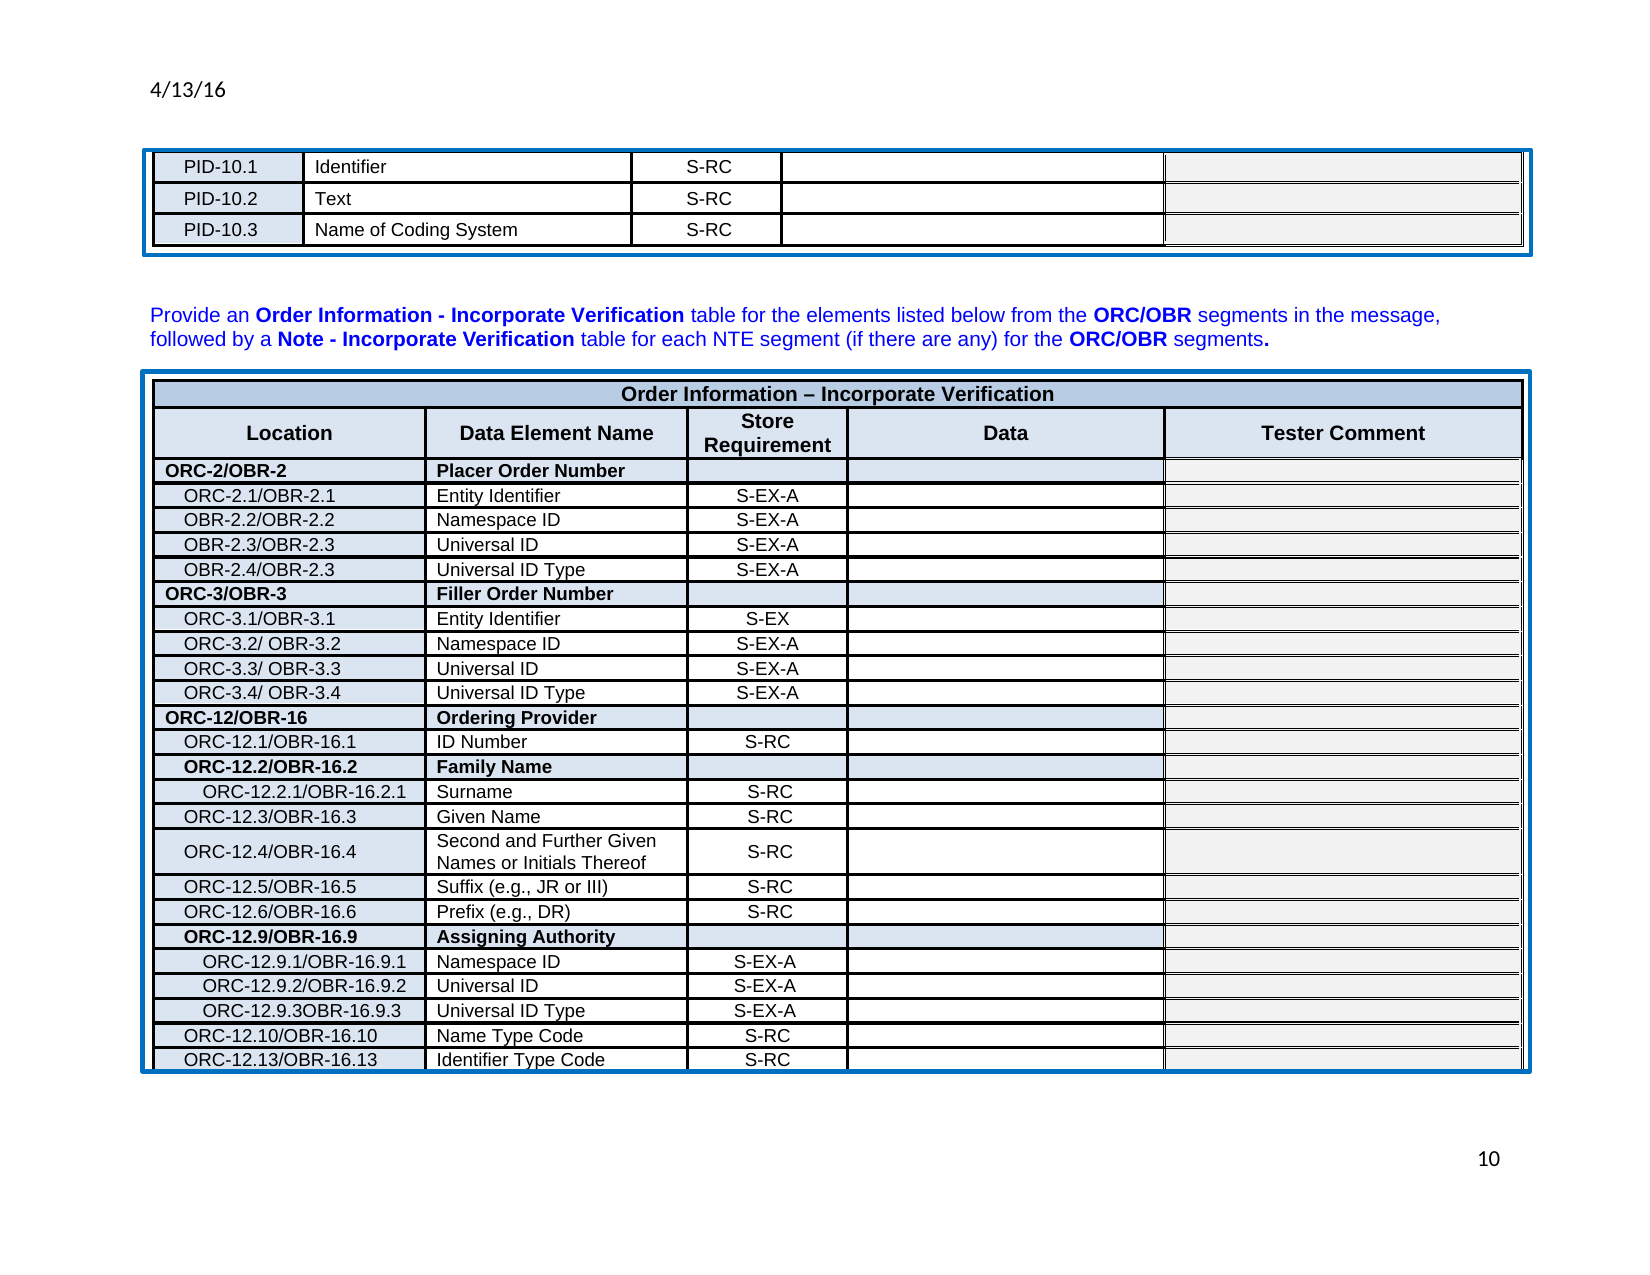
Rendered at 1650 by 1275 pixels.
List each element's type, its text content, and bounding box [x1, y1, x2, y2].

table_cell ORC-12.10/OBR-16.10 [155, 1025, 424, 1046]
table_cell Universal ID [427, 657, 686, 679]
table_cell Placer Order Number [427, 460, 686, 481]
table_cell Namespace ID [427, 509, 686, 531]
table_cell S-RC [689, 901, 846, 923]
table_cell S-RC [689, 731, 846, 753]
table_cell Store Requirement [689, 409, 846, 457]
table_cell Identifier Type Code [427, 1049, 686, 1069]
table_cell [1166, 778, 1521, 802]
table_cell [849, 756, 1163, 778]
table_cell ORC-12.3/OBR-16.3 [155, 805, 424, 827]
table_cell [1166, 654, 1522, 679]
table_cell S-EX-A [689, 559, 846, 580]
table_cell ORC-3.3/ OBR-3.3 [155, 657, 424, 679]
table_cell [1166, 997, 1521, 1021]
table_cell [849, 781, 1163, 802]
table_cell [849, 950, 1163, 972]
table_cell S-RC [689, 805, 846, 827]
table_cell [783, 153, 1163, 181]
text Provide an Order Information - Incorporate Verification table for the elements listed below from the ORC/OBR segments in the message, followed by a Note - Incorporate Verification table for each NTE segment (if there are any) for the ORC/OBR segments. [150, 303, 1500, 351]
table_cell S-RC [633, 153, 780, 181]
table_cell S-EX-A [689, 534, 846, 555]
table_cell [1166, 458, 1521, 481]
table_cell Universal ID Type [427, 682, 686, 703]
table_cell [849, 682, 1163, 703]
table_cell [849, 707, 1163, 728]
table_cell S-EX-A [689, 1000, 846, 1021]
table_cell S-EX-A [689, 682, 846, 703]
table_cell [849, 975, 1163, 997]
table_cell [689, 460, 846, 481]
table_cell [1166, 972, 1522, 997]
table_cell S-RC [689, 1025, 846, 1046]
table_cell [1166, 580, 1522, 605]
table_cell S-RC [689, 876, 846, 898]
table_cell Name of Coding System [305, 215, 630, 243]
table_cell Namespace ID [427, 950, 686, 972]
table_cell Surname [427, 781, 686, 802]
table_cell [1166, 802, 1522, 827]
table_cell ORC-12.9.2/OBR-16.9.2 [155, 975, 424, 997]
table_cell S-RC [633, 215, 780, 243]
table_cell [849, 731, 1163, 753]
table_cell [849, 633, 1163, 654]
table_header Order Information – Incorporate Verification [155, 382, 1521, 406]
table_cell S-EX-A [689, 975, 846, 997]
table_cell S-EX-A [689, 509, 846, 531]
table_cell Universal ID [427, 975, 686, 997]
table_cell [1166, 1021, 1521, 1046]
table_cell [689, 707, 846, 728]
table_cell PID-10.2 [155, 184, 302, 212]
table_cell Identifier [305, 153, 630, 181]
table_cell Entity Identifier [427, 608, 686, 629]
table_cell [849, 460, 1163, 481]
table_cell [1166, 531, 1521, 555]
table_cell [1166, 898, 1522, 923]
table_cell [689, 926, 846, 947]
table_cell ORC-12.9.1/OBR-16.9.1 [155, 950, 424, 972]
table_cell [849, 657, 1163, 679]
table_cell [849, 608, 1163, 629]
table_cell ORC-12.2/OBR-16.2 [155, 756, 424, 778]
table_cell Data Element Name [427, 409, 686, 457]
table_cell OBR-2.3/OBR-2.3 [155, 534, 424, 555]
table_cell [1166, 481, 1521, 506]
table_cell ORC-3/OBR-3 [155, 583, 424, 605]
table_cell S-EX-A [689, 485, 846, 506]
table_cell [783, 184, 1163, 212]
table_cell Universal ID Type [427, 559, 686, 580]
table_cell Data [849, 409, 1163, 457]
table_cell ORC-3.2/ OBR-3.2 [155, 633, 424, 654]
table_cell Second and Further Given Names or Initials Thereof [427, 830, 686, 873]
table_cell Universal ID [427, 534, 686, 555]
table_cell [1166, 753, 1522, 778]
table_cell S-RC [633, 184, 780, 212]
table_cell [849, 926, 1163, 947]
table_cell Suffix (e.g., JR or III) [427, 876, 686, 898]
table_cell ORC-12.2.1/OBR-16.2.1 [155, 781, 424, 802]
table_cell ORC-2/OBR-2 [155, 460, 424, 481]
table_cell [1166, 827, 1522, 873]
table_cell ORC-12.6/OBR-16.6 [155, 901, 424, 923]
table_cell Namespace ID [427, 633, 686, 654]
table_cell [849, 583, 1163, 605]
table_cell ORC-3.4/ OBR-3.4 [155, 682, 424, 703]
table_cell [1164, 212, 1522, 243]
table_cell S-RC [689, 830, 846, 873]
table_cell [1166, 728, 1522, 753]
table_cell OBR-2.2/OBR-2.2 [155, 509, 424, 531]
table_cell ORC-12.9/OBR-16.9 [155, 926, 424, 947]
table_cell [689, 583, 846, 605]
table_cell S-EX-A [689, 633, 846, 654]
table_cell OBR-2.4/OBR-2.3 [155, 559, 424, 580]
table_cell ORC-12.1/OBR-16.1 [155, 731, 424, 753]
table_cell Name Type Code [427, 1025, 686, 1046]
table_cell [689, 756, 846, 778]
table_cell [1166, 181, 1522, 212]
table_cell ORC-12.13/OBR-16.13 [155, 1049, 424, 1069]
table_cell ORC-12/OBR-16 [155, 707, 424, 728]
table_cell S-EX-A [689, 950, 846, 972]
table_cell [849, 534, 1163, 555]
table_cell [849, 876, 1163, 898]
table_cell [849, 559, 1163, 580]
table_cell Assigning Authority [427, 926, 686, 947]
table_cell [849, 901, 1163, 923]
table_cell S-EX-A [689, 657, 846, 679]
table_cell PID-10.1 [155, 153, 302, 181]
table_cell [1164, 153, 1521, 181]
table_cell Family Name [427, 756, 686, 778]
table_cell ORC-12.5/OBR-16.5 [155, 876, 424, 898]
table_cell [1166, 555, 1522, 580]
table_cell Universal ID Type [427, 1000, 686, 1021]
table_cell [1166, 704, 1521, 728]
table_cell [1166, 873, 1522, 898]
table_cell [1166, 506, 1522, 531]
table_cell ORC-12.9.3OBR-16.9.3 [155, 1000, 424, 1021]
table_cell S-RC [689, 1049, 846, 1069]
table_cell [849, 485, 1163, 506]
table_cell [849, 1000, 1163, 1021]
table_cell [849, 1049, 1163, 1069]
table_cell Ordering Provider [427, 707, 686, 728]
table_cell [849, 805, 1163, 827]
table_cell Given Name [427, 805, 686, 827]
table_cell [1166, 923, 1521, 947]
table_cell S-EX [689, 608, 846, 629]
table_cell [783, 215, 1163, 243]
table_cell ORC-3.1/OBR-3.1 [155, 608, 424, 629]
table_cell [1166, 679, 1522, 703]
table_cell Text [305, 184, 630, 212]
table_cell S-RC [689, 781, 846, 802]
table_cell [849, 509, 1163, 531]
table_cell [1166, 605, 1521, 629]
table_cell ID Number [427, 731, 686, 753]
table_cell PID-10.3 [155, 215, 302, 243]
table_cell [849, 1025, 1163, 1046]
table_cell [1166, 1046, 1522, 1069]
table_cell Prefix (e.g., DR) [427, 901, 686, 923]
table_cell Filler Order Number [427, 583, 686, 605]
table_cell ORC-2.1/OBR-2.1 [155, 485, 424, 506]
table_cell Entity Identifier [427, 485, 686, 506]
table_cell Location [155, 409, 424, 457]
table_cell Tester Comment [1166, 409, 1521, 457]
table_cell ORC-12.4/OBR-16.4 [155, 830, 424, 873]
table_cell [1166, 947, 1522, 972]
table_cell [849, 830, 1163, 873]
table_cell [1166, 630, 1521, 654]
